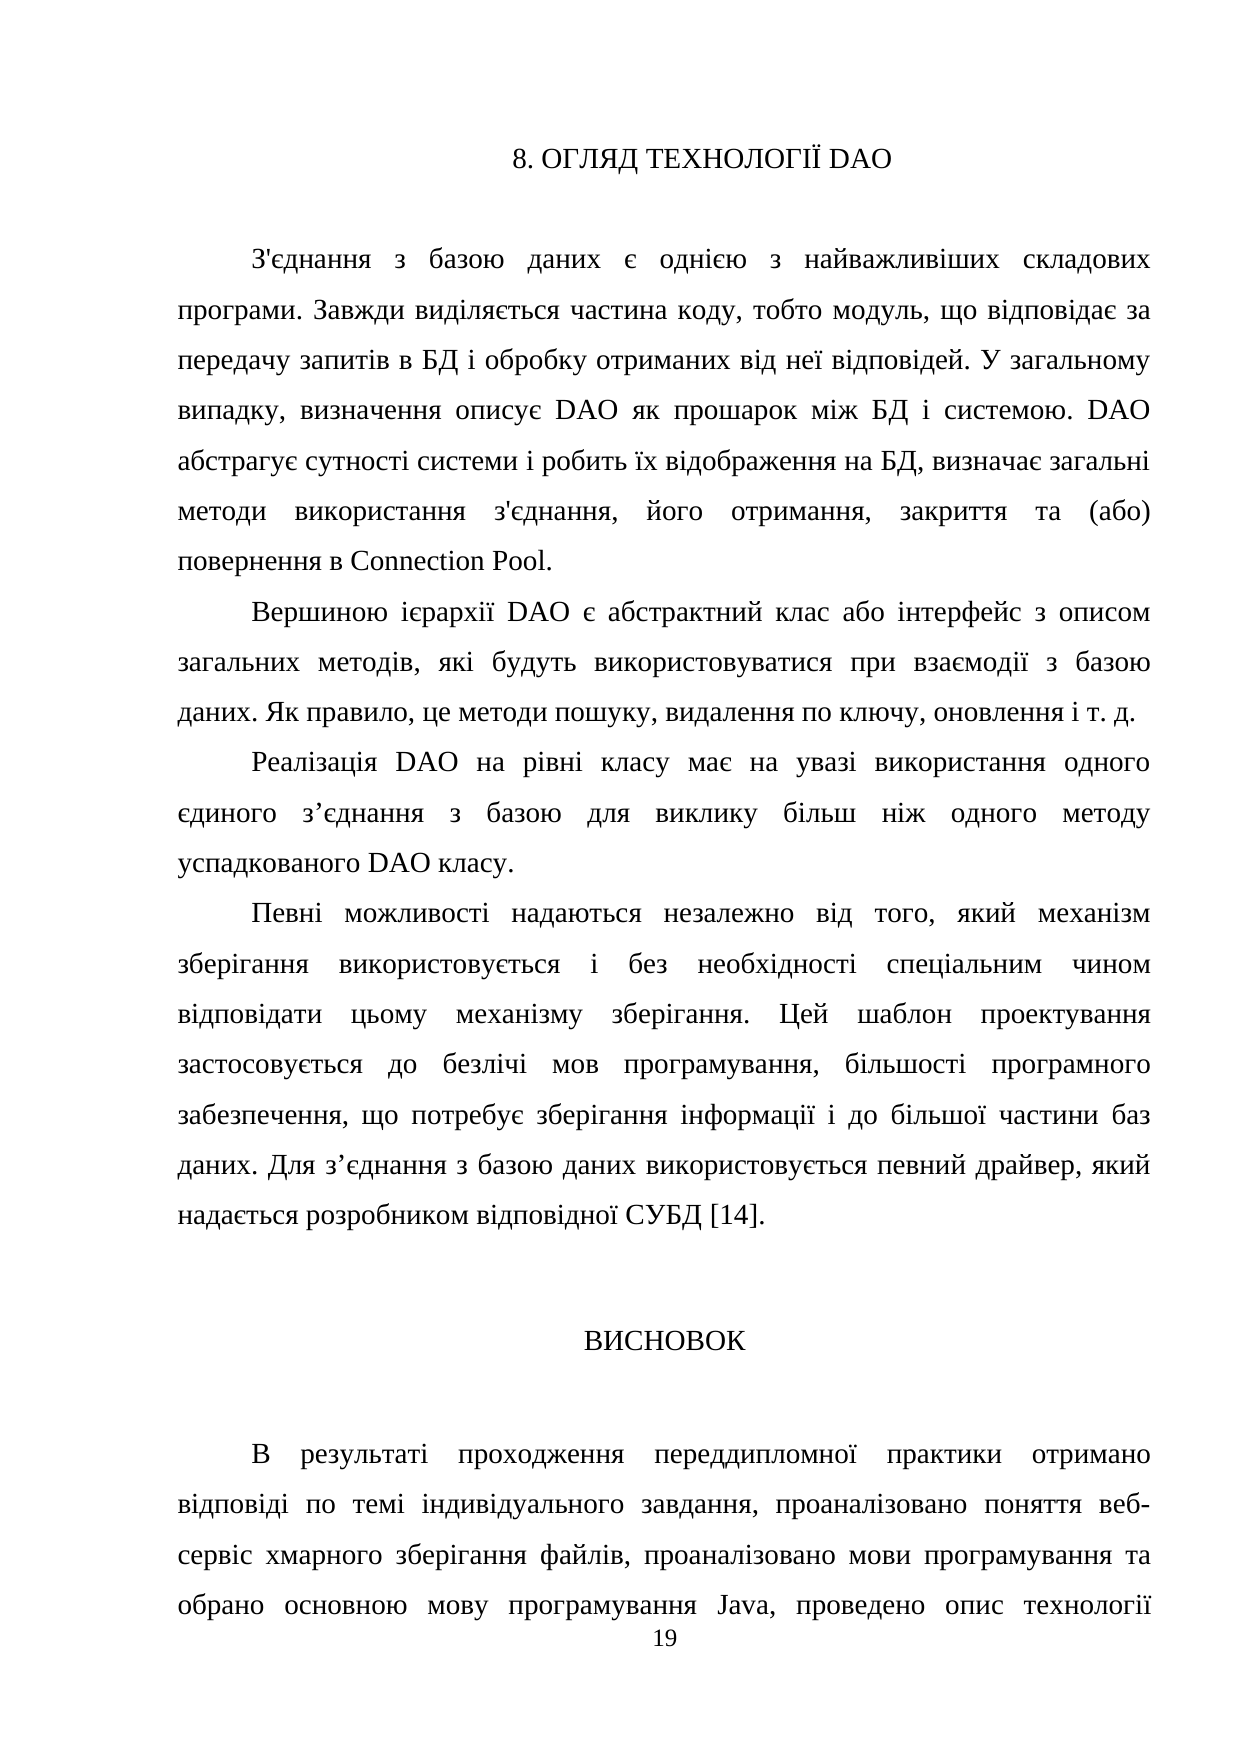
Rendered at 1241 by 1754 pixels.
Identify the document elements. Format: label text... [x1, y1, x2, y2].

text Реалізація DAO на рівні класу має на увазі використання одного єдиного з’єднання з базою для виклику більш ніж одного методу успадкованого DAO класу. [177, 744, 1152, 879]
text Вершиною ієрархії DAO є абстрактний клас або інтерфейс з описом загальних методів, які будуть використовуватися при взаємодії з базою даних. Як правило, це методи пошуку, видалення по ключу, оновлення і т. д. [177, 594, 1152, 728]
text ВИСНОВОК [177, 1323, 1152, 1357]
text З'єднання з базою даних є однією з найважливіших складових програми. Завжди виділяється частина коду, тобто модуль, що відповідає за передачу запитів в БД і обробку отриманих від неї відповідей. У загальному випадку, визначення описує DAO як прошарок між БД і системою. DAO абстрагує сутності системи і робить їх відображення на БД, визначає загальні методи використання з'єднання, його отримання, закриття та (або) повернення в Connection Pool. [177, 241, 1152, 577]
list ОГЛЯД ТЕХНОЛОГІЇ DAO [252, 141, 1152, 174]
text Певні можливості надаються незалежно від того, який механізм зберігання використовується і без необхідності спеціальним чином відповідати цьому механізму зберігання. Цей шаблон проектування застосовується до безлічі мов програмування, більшості програмного забезпечення, що потребує зберігання інформації і до більшої частини баз даних. Для з’єднання з базою даних використовується певний драйвер, який надається розробником відповідної СУБД [14]. [177, 896, 1152, 1231]
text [177, 1436, 1152, 1621]
